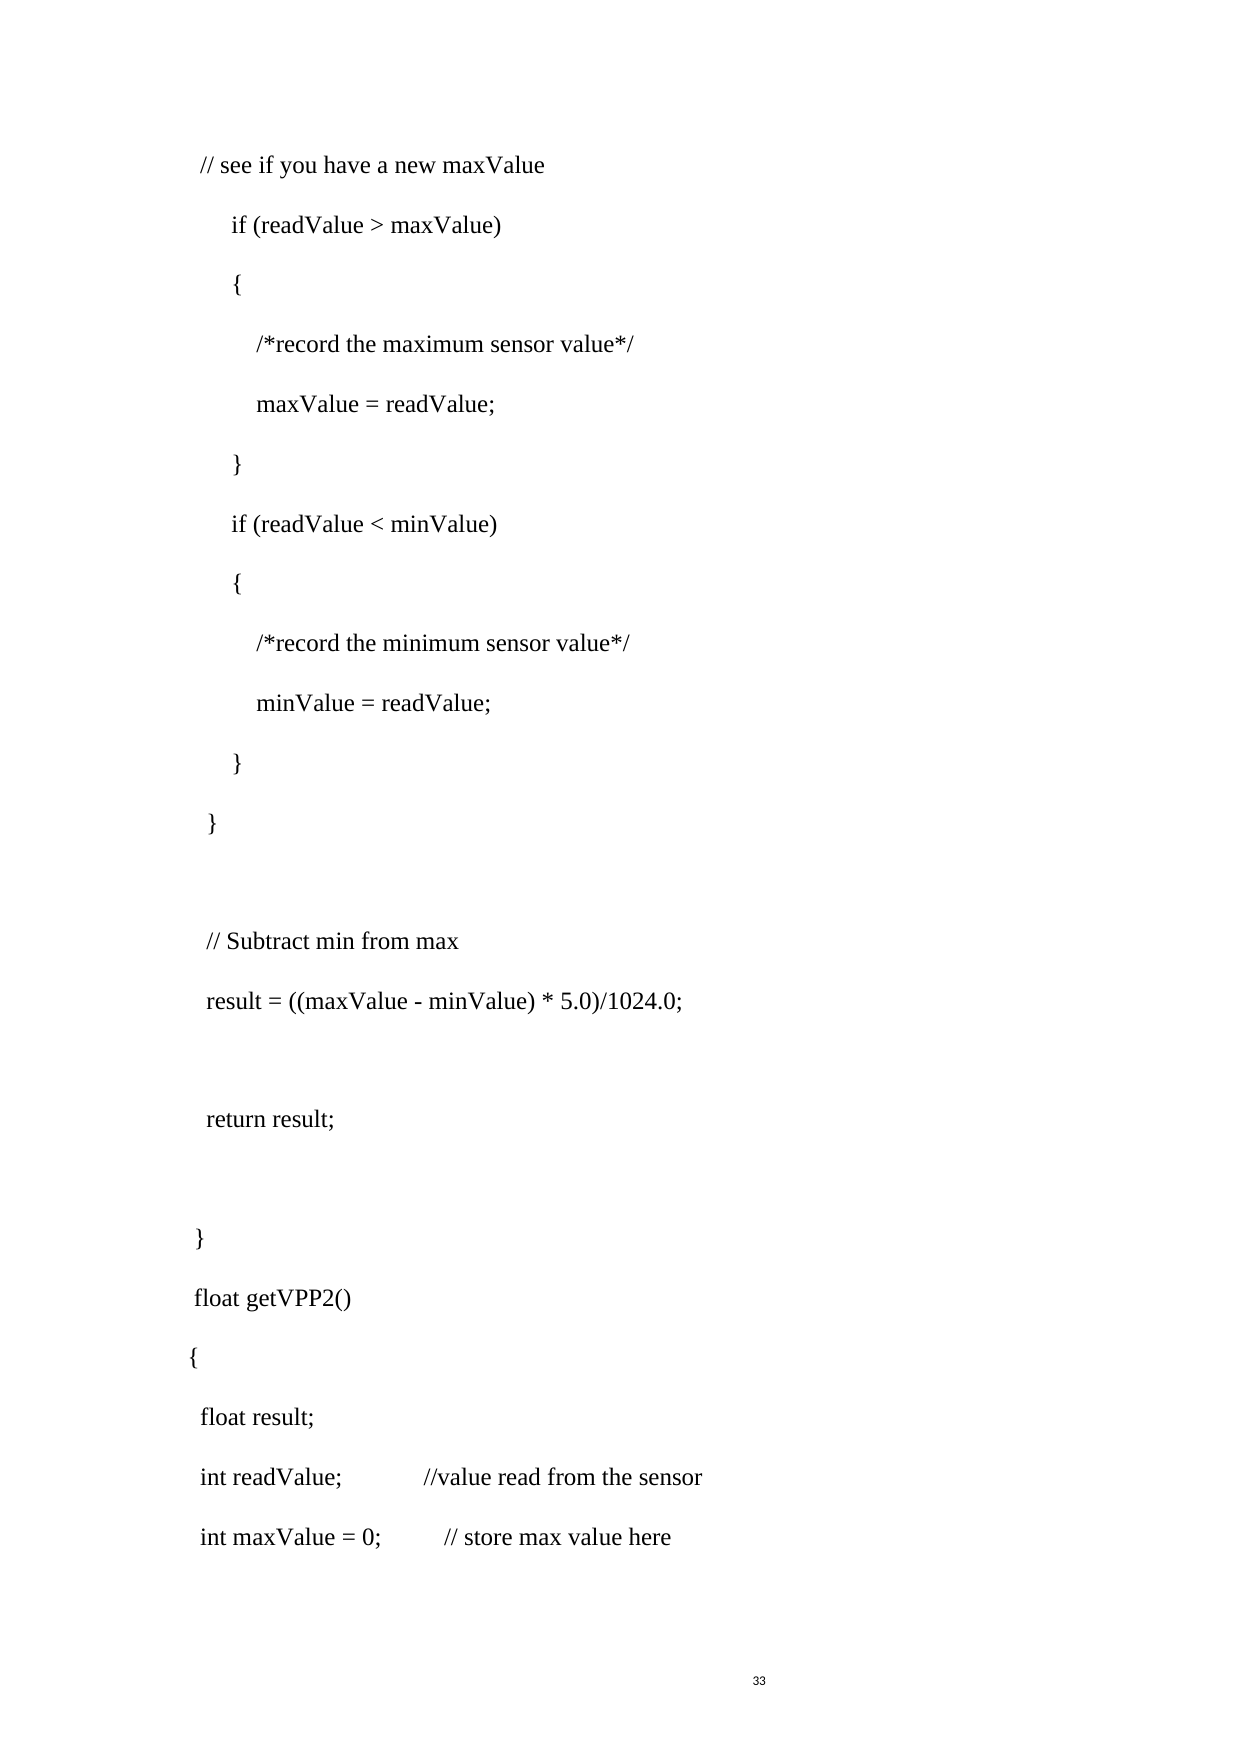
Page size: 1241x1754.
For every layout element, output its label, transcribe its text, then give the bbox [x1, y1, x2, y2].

text result = ((maxValue - minValue) * 5.0)/1024.0; [187, 986, 1053, 1015]
text if (readValue > maxValue) [187, 210, 1053, 238]
text } [187, 808, 1053, 836]
text int readValue; //value read from the sensor [187, 1462, 1053, 1491]
text { [187, 1342, 1053, 1371]
text // Subtract min from max [187, 926, 1053, 955]
text { [187, 568, 1053, 597]
text float getVPP2() [187, 1283, 1053, 1311]
text // see if you have a new maxValue [187, 150, 1053, 179]
text /*record the minimum sensor value*/ [187, 628, 1053, 657]
text int maxValue = 0; // store max value here [187, 1522, 1053, 1551]
text return result; [187, 1104, 1053, 1133]
text minValue = readValue; [187, 688, 1053, 717]
text } [187, 449, 1053, 478]
text } [187, 1223, 1053, 1252]
text maxValue = readValue; [187, 389, 1053, 418]
text { [187, 269, 1053, 298]
text float result; [187, 1402, 1053, 1431]
text /*record the maximum sensor value*/ [187, 329, 1053, 358]
text if (readValue < minValue) [187, 509, 1053, 537]
text } [187, 748, 1053, 777]
